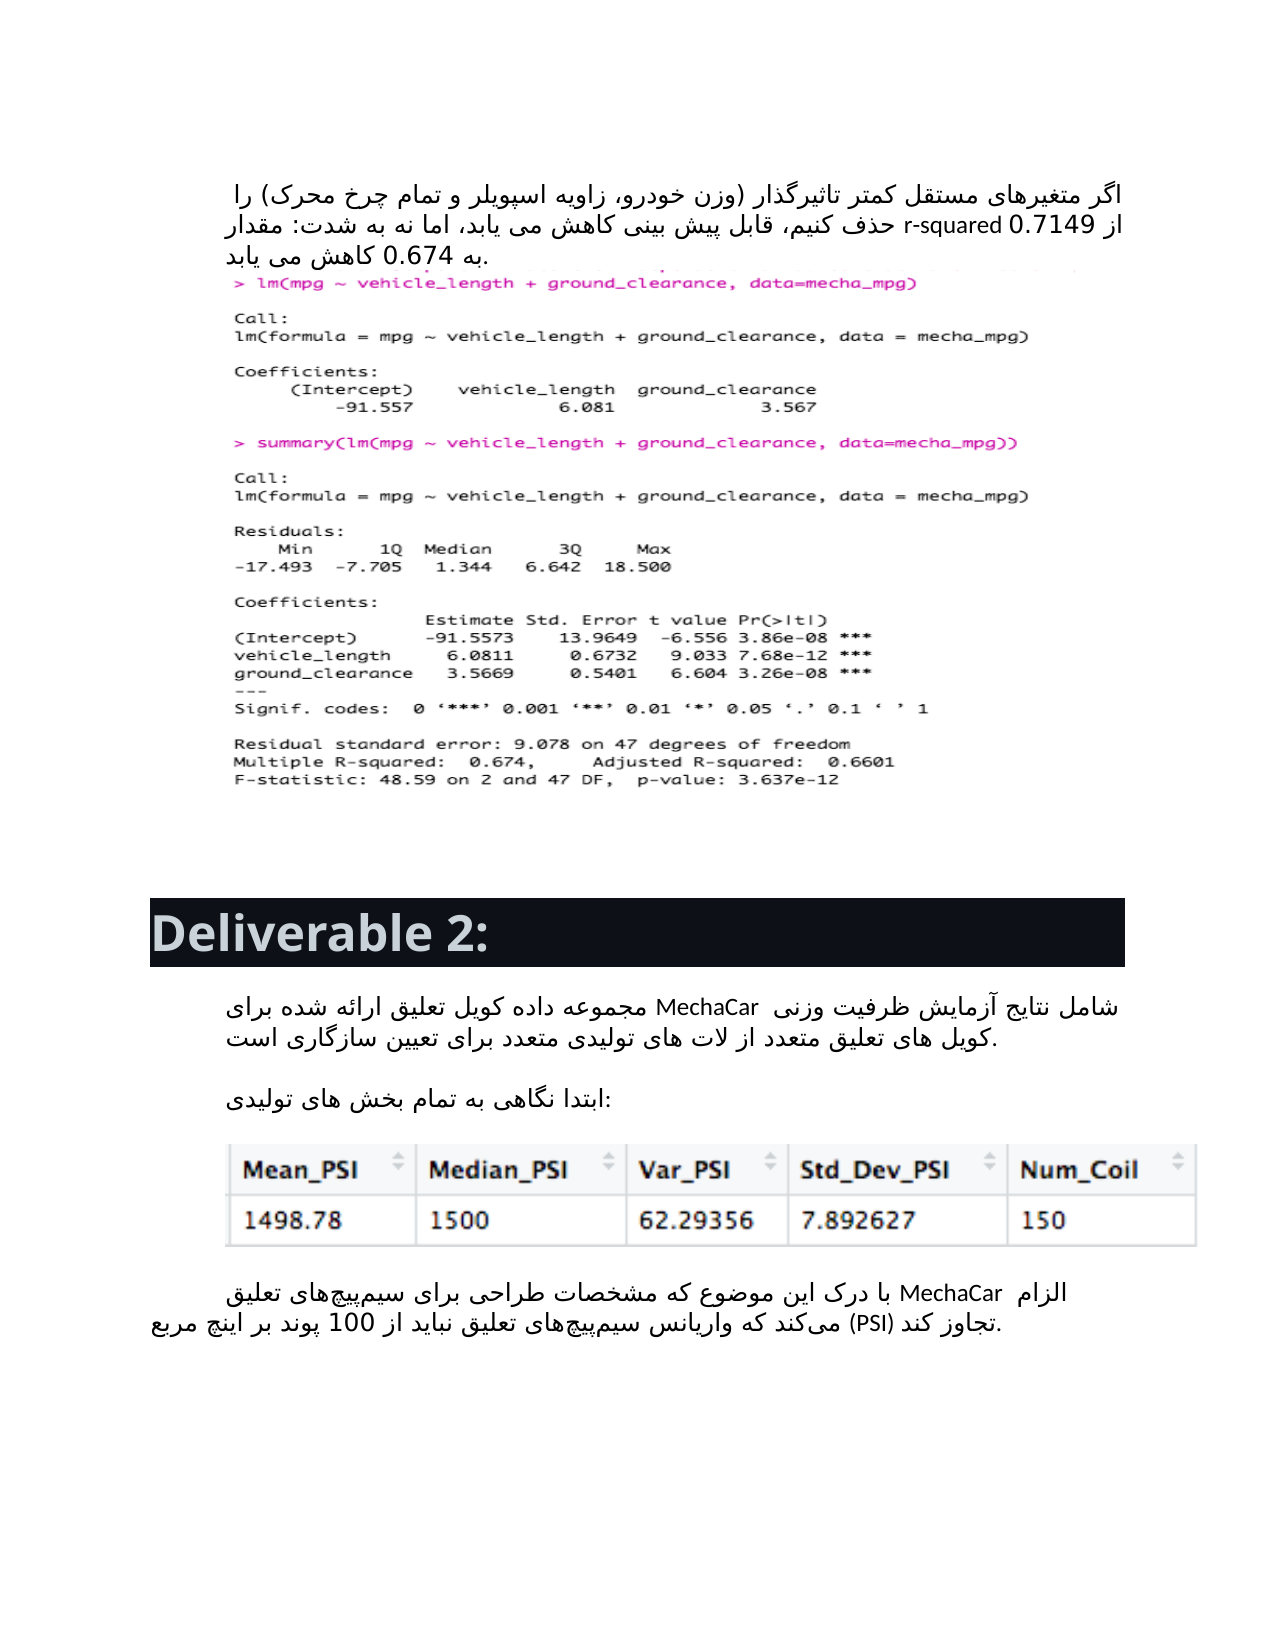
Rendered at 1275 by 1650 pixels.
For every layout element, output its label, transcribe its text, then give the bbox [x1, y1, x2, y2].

text با درک این موضوع که مشخصات طراحی برای سیم‌پیچ‌های تعلیق MechaCar الزام می‌کند که واریانس سیم‌پیچ‌های تعلیق نباید از 100 پوند بر اینچ مربع (PSI) تجاوز کند. [150, 1277, 1125, 1338]
picture [225, 270, 1075, 800]
picture [225, 1144, 1202, 1247]
list مجموعه داده کویل تعلیق ارائه شده برای MechaCar شامل نتایج آزمایش ظرفیت وزنی کویل های تعلیق متعدد از لات های تولیدی متعدد برای تعیین سازگاری است. [225, 992, 1125, 1053]
subtitle Deliverable 2: [150, 898, 1125, 967]
list ابتدا نگاهی به تمام بخش های تولیدی: [225, 1083, 1125, 1114]
list اگر متغیرهای مستقل کمتر تاثیرگذار (وزن خودرو، زاویه اسپویلر و تمام چرخ محرک) را حذف کنیم، قابل پیش بینی کاهش می یابد، اما نه به شدت: مقدار r-squared از 0.7149 به 0.674 کاهش می یابد. [225, 181, 1125, 271]
